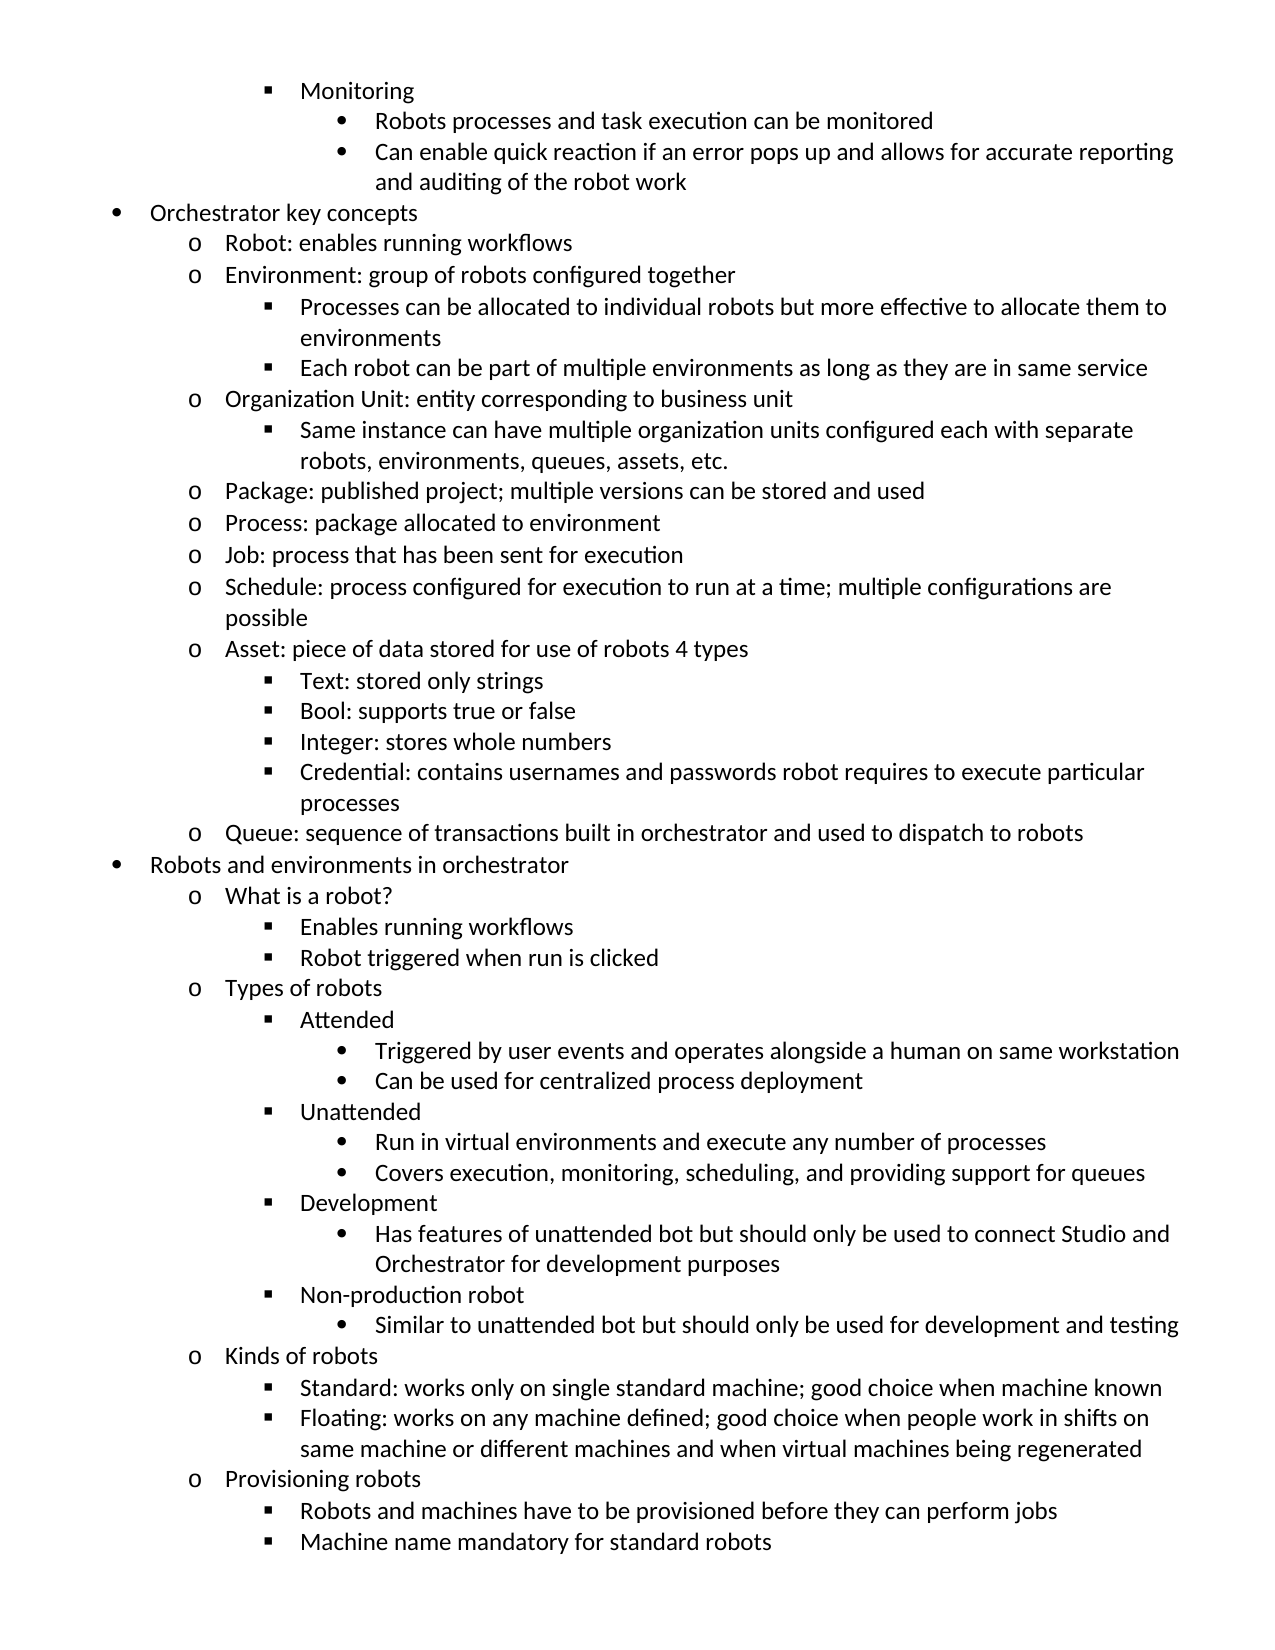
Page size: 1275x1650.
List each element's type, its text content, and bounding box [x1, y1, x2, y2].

list Same instance can have multiple organization units configured each with separate robots, environments, queues, assets, etc. [262, 414, 1200, 476]
list Can enable quick reaction if an error pops up and allows for accurate reporting and auditing of the robot work [337, 136, 1200, 197]
list Asset: piece of data stored for use of robots 4 types [187, 633, 1200, 665]
list What is a robot? [187, 880, 1200, 912]
list Provisioning robots [187, 1463, 1200, 1495]
list Organization Unit: entity corresponding to business unit [187, 383, 1200, 414]
list Environment: group of robots configured together [187, 259, 1200, 291]
list Types of robots [187, 973, 1200, 1004]
list Job: process that has been sent for execution [187, 539, 1200, 571]
list Unattended [262, 1096, 1200, 1126]
list Processes can be allocated to individual robots but more effective to allocate them to environments [262, 291, 1200, 352]
list Credential: contains usernames and passwords robot requires to execute particular processes [262, 756, 1200, 817]
list Non-production robot [262, 1279, 1200, 1309]
list Robots and environments in orchestrator [112, 849, 1200, 880]
list Enables running workflows [262, 912, 1200, 942]
list Standard: works only on single standard machine; good choice when machine known [262, 1372, 1200, 1402]
list Covers execution, monitoring, scheduling, and providing support for queues [337, 1157, 1200, 1187]
list Similar to unattended bot but should only be used for development and testing [337, 1309, 1200, 1340]
list Attended [262, 1004, 1200, 1035]
list Process: package allocated to environment [187, 507, 1200, 539]
list Robots and machines have to be provisioned before they can perform jobs [262, 1495, 1200, 1526]
list Package: published project; multiple versions can be stored and used [187, 476, 1200, 507]
list Bool: supports true or false [262, 695, 1200, 726]
list Can be used for centralized process deployment [337, 1065, 1200, 1096]
list Each robot can be part of multiple environments as long as they are in same service [262, 352, 1200, 383]
list Schedule: process configured for execution to run at a time; multiple configurations are possible [187, 571, 1200, 633]
list Has features of unattended bot but should only be used to connect Studio and Orchestrator for development purposes [337, 1218, 1200, 1279]
list Robot triggered when run is clicked [262, 942, 1200, 973]
list Development [262, 1187, 1200, 1218]
list Run in virtual environments and execute any number of processes [337, 1126, 1200, 1157]
list Orchestrator key concepts [112, 197, 1200, 228]
list Robot: enables running workflows [187, 228, 1200, 259]
list Machine name mandatory for standard robots [262, 1526, 1200, 1556]
list Triggered by user events and operates alongside a human on same workstation [337, 1035, 1200, 1065]
list Queue: sequence of transactions built in orchestrator and used to dispatch to robots [187, 817, 1200, 849]
list Text: stored only strings [262, 665, 1200, 695]
list Floating: works on any machine defined; good choice when people work in shifts on same machine or different machines and when virtual machines being regenerated [262, 1402, 1200, 1463]
list Integer: stores whole numbers [262, 726, 1200, 756]
list Robots processes and task execution can be monitored [337, 106, 1200, 136]
list Kinds of robots [187, 1340, 1200, 1372]
list Monitoring [262, 75, 1200, 106]
